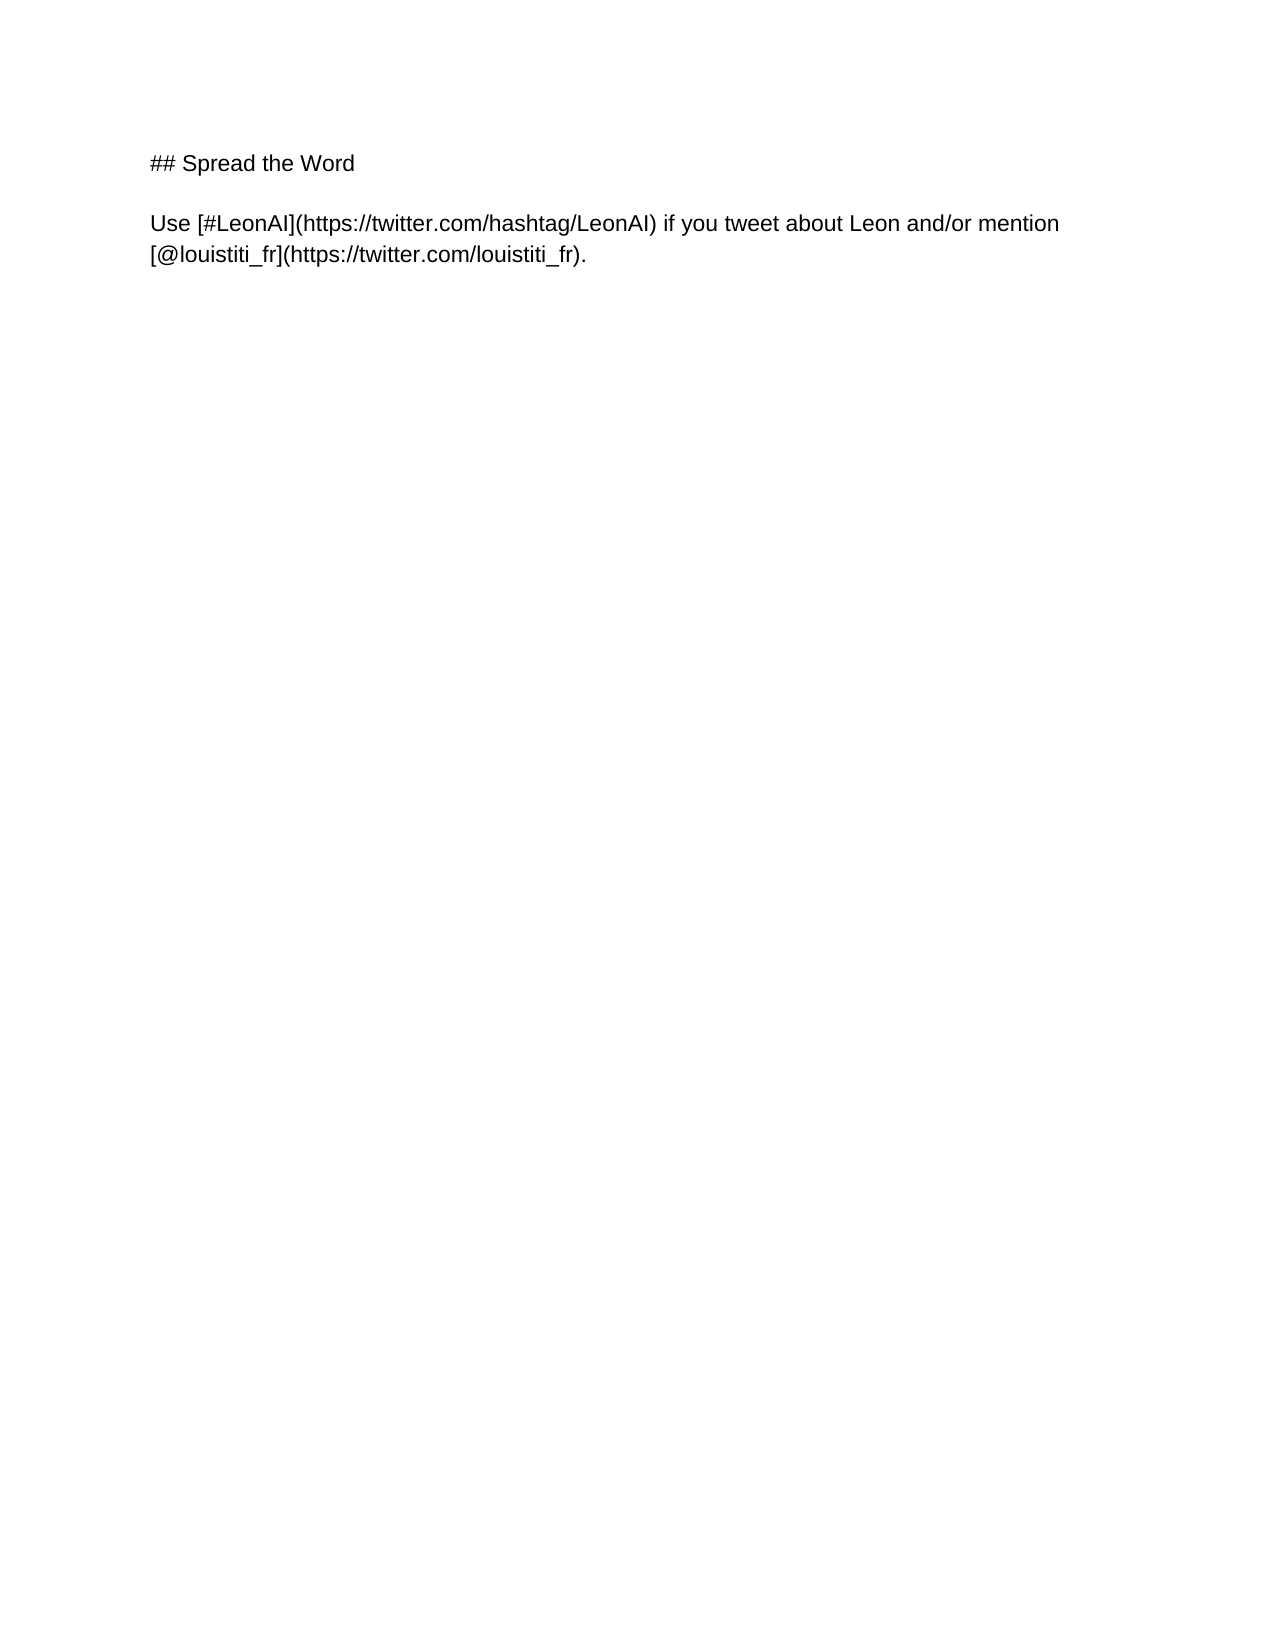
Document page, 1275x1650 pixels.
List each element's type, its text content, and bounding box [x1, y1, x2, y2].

text ## Spread the Word [150, 150, 1125, 176]
text Use [#LeonAI](https://twitter.com/hashtag/LeonAI) if you tweet about Leon and/or mention [@louistiti_fr](https://twitter.com/louistiti_fr). [150, 210, 1125, 267]
